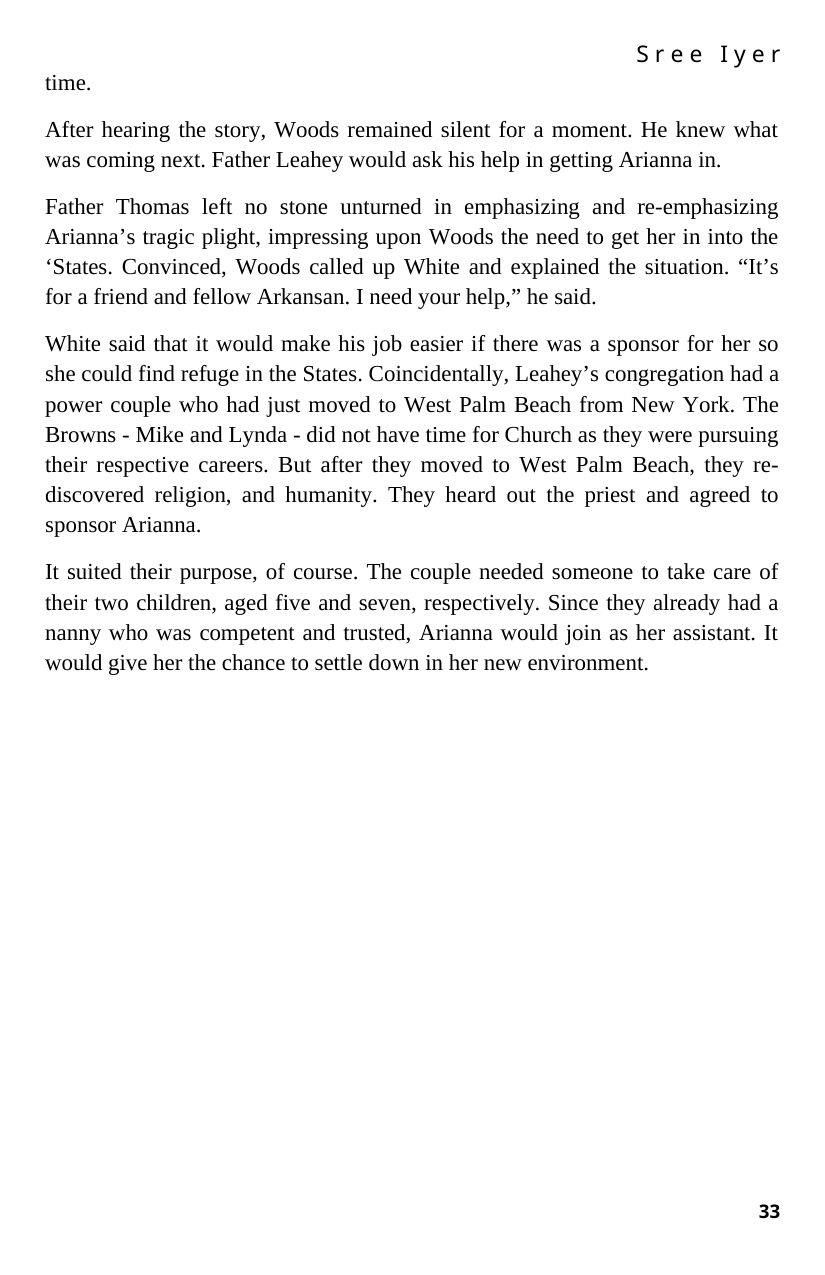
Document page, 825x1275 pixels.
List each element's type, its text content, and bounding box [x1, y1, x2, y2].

text It suited their purpose, of course. The couple needed someone to take care of their two children, aged five and seven, respectively. Since they already had a nanny who was competent and trusted, Arianna would join as her assistant. It would give her the chance to settle down in her new environment. [45, 558, 780, 675]
text Father Thomas left no stone unturned in emphasizing and re-emphasizing Arianna’s tragic plight, impressing upon Woods the need to get her in into the ‘States. Convinced, Woods called up White and explained the situation. “It’s for a friend and fellow Arkansan. I need your help,” he said. [45, 193, 780, 310]
text White said that it would make his job easier if there was a sponsor for her so she could find refuge in the States. Coincidentally, Leahey’s congregation had a power couple who had just moved to West Palm Beach from New York. The Browns - Mike and Lynda - did not have time for Church as they were pursuing their respective careers. But after they moved to West Palm Beach, they re-discovered religion, and humanity. They heard out the priest and agreed to sponsor Arianna. [45, 330, 780, 538]
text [45, 69, 780, 95]
text After hearing the story, Woods remained silent for a moment. He knew what was coming next. Father Leahey would ask his help in getting Arianna in. [45, 116, 780, 172]
